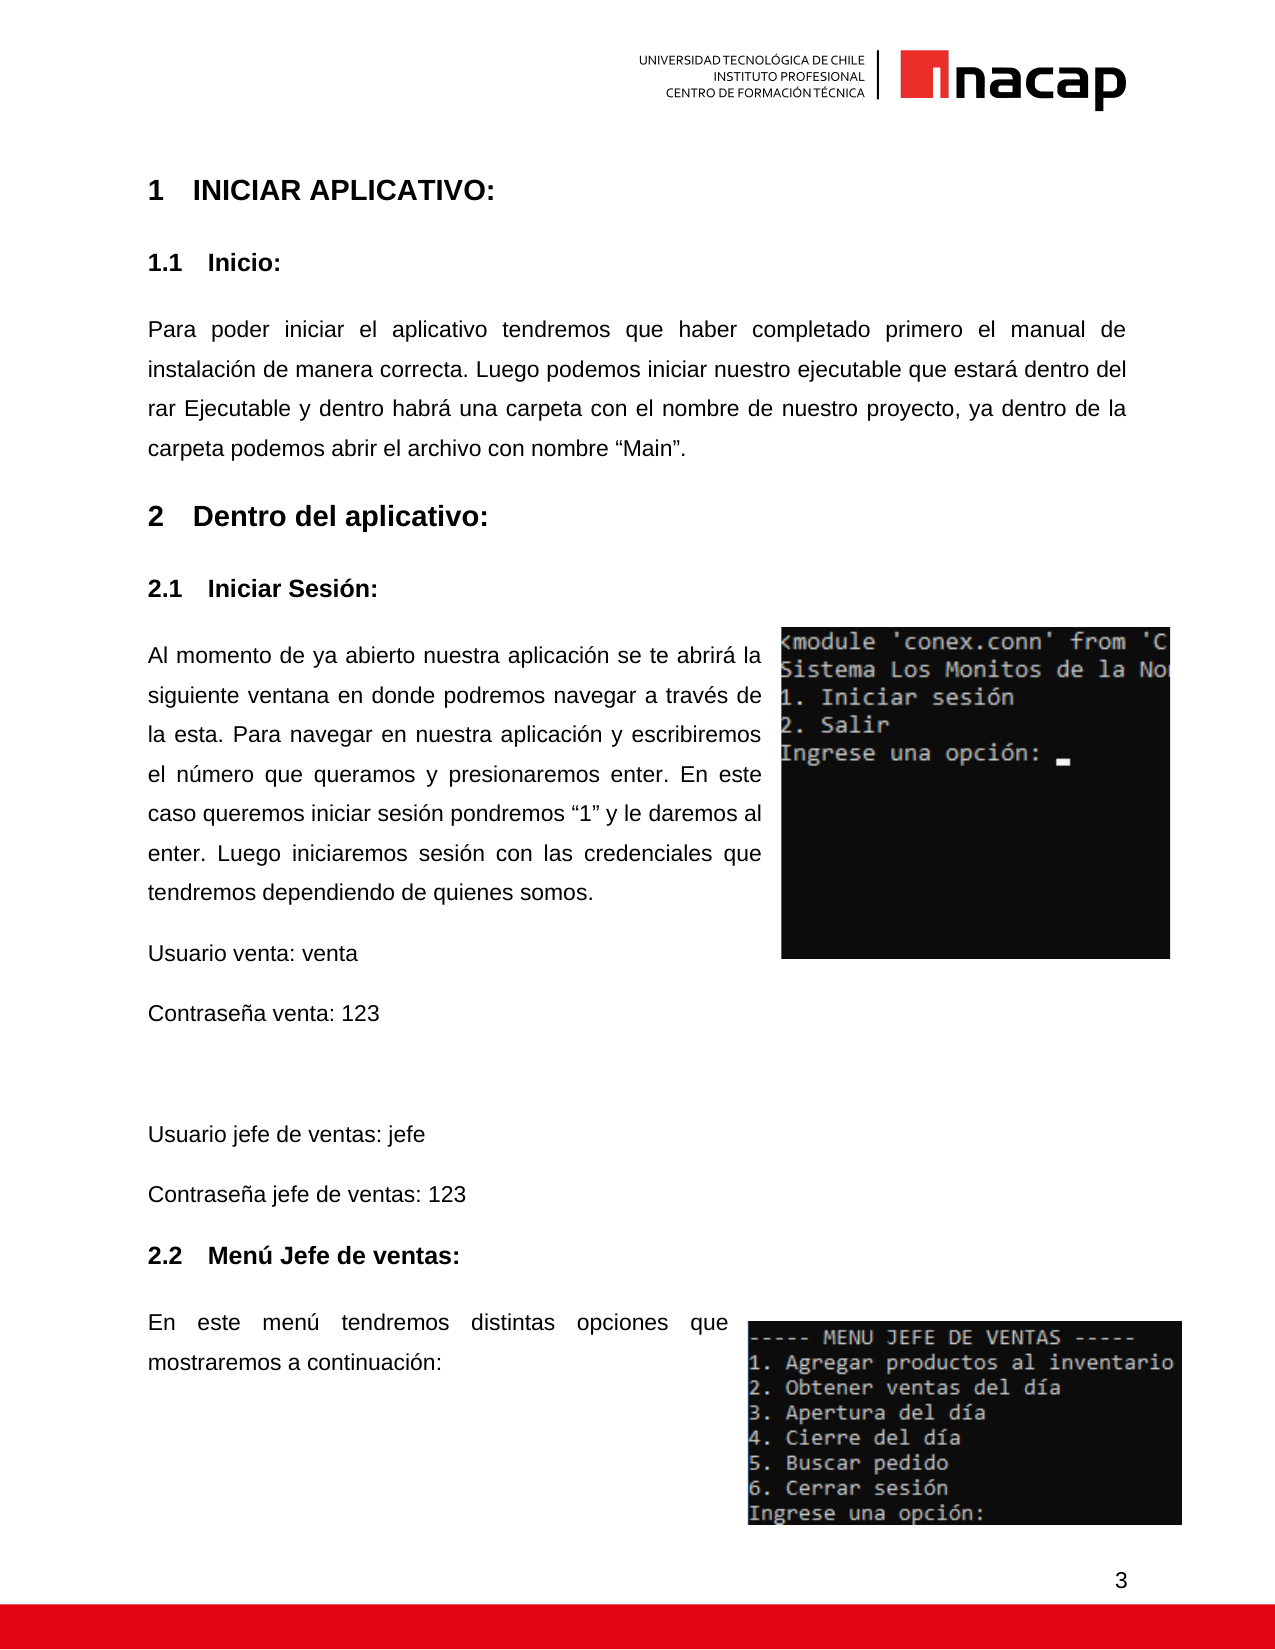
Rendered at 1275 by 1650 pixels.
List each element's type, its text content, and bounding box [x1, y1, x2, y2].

text En este menú tendremos distintas opciones que mostraremos a continuación: [148, 1309, 1127, 1375]
text Contraseña venta: 123 [148, 1000, 1127, 1026]
text Usuario venta: venta [148, 940, 1127, 966]
subtitle Dentro del aplicativo: [148, 499, 1127, 533]
subtitle Iniciar Sesión: [148, 574, 1127, 603]
picture [636, 46, 1128, 112]
text Usuario jefe de ventas: jefe [148, 1121, 1127, 1147]
text Al momento de ya abierto nuestra aplicación se te abrirá la siguiente ventana en donde podremos navegar a través de la esta. Para navegar en nuestra aplicación y escribiremos el número que queramos y presionaremos enter. En este caso queremos iniciar sesión pondremos “1” y le daremos al enter. Luego iniciaremos sesión con las credenciales que tendremos dependiendo de quienes somos. [148, 642, 781, 906]
text Contraseña jefe de ventas: 123 [148, 1181, 1127, 1207]
subtitle Menú Jefe de ventas: [148, 1241, 1127, 1270]
text Para poder iniciar el aplicativo tendremos que haber completado primero el manual de instalación de manera correcta. Luego podemos iniciar nuestro ejecutable que estará dentro del rar Ejecutable y dentro habrá una carpeta con el nombre de nuestro proyecto, ya dentro de la carpeta podemos abrir el archivo con nombre “Main”. [148, 316, 1127, 461]
subtitle Inicio: [148, 248, 1127, 277]
subtitle INICIAR APLICATIVO: [148, 173, 1127, 206]
picture [747, 1321, 1182, 1525]
picture [781, 627, 1171, 959]
